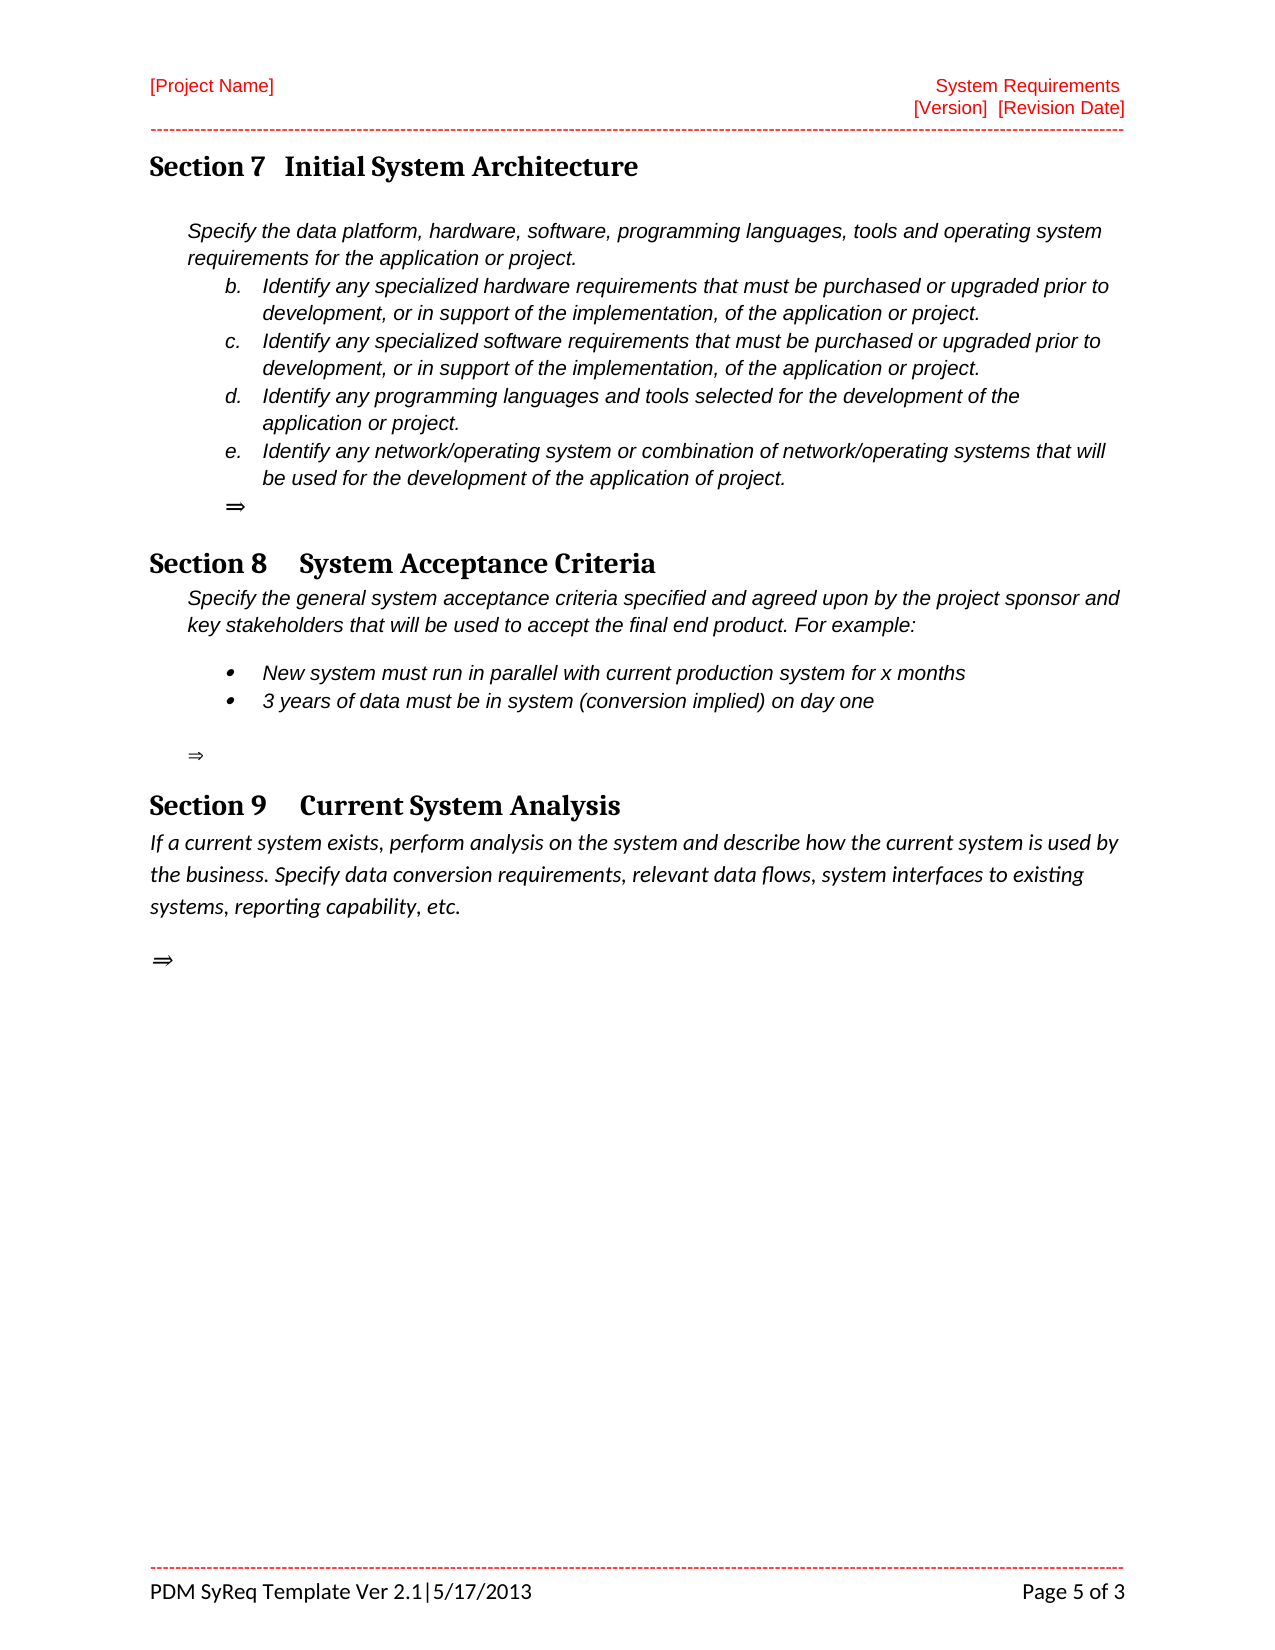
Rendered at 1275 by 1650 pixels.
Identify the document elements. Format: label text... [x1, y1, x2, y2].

subtitle Section 7 Initial System Architecture [150, 150, 1125, 183]
list Identify any specialized software requirements that must be purchased or upgraded prior to development, or in support of the implementation, of the application or project. [225, 329, 1125, 380]
text Specify the general system acceptance criteria specified and agreed upon by the project sponsor and key stakeholders that will be used to accept the final end product. For example: [187, 585, 1125, 637]
text ⇒ [150, 945, 1125, 973]
list Identify any specialized hardware requirements that must be purchased or upgraded prior to development, or in support of the implementation, of the application or project. [225, 274, 1125, 325]
text If a current system exists, perform analysis on the system and describe how the current system is used by the business. Specify data conversion requirements, relevant data flows, system interfaces to existing systems, reporting capability, etc. [150, 828, 1125, 920]
list Identify any network/operating system or combination of network/operating systems that will be used for the development of the application of project. [225, 439, 1125, 490]
text Specify the data platform, hardware, software, programming languages, tools and operating system requirements for the application or project. [187, 219, 1125, 270]
subtitle Section 9 Current System Analysis [150, 789, 1125, 823]
subtitle Section 8 System Acceptance Criteria [150, 547, 1125, 580]
list 3 years of data must be in system (conversion implied) on day one [225, 689, 1125, 713]
list Identify any programming languages and tools selected for the development of the application or project. [225, 384, 1125, 435]
list New system must run in parallel with current production system for x months [225, 661, 1125, 685]
